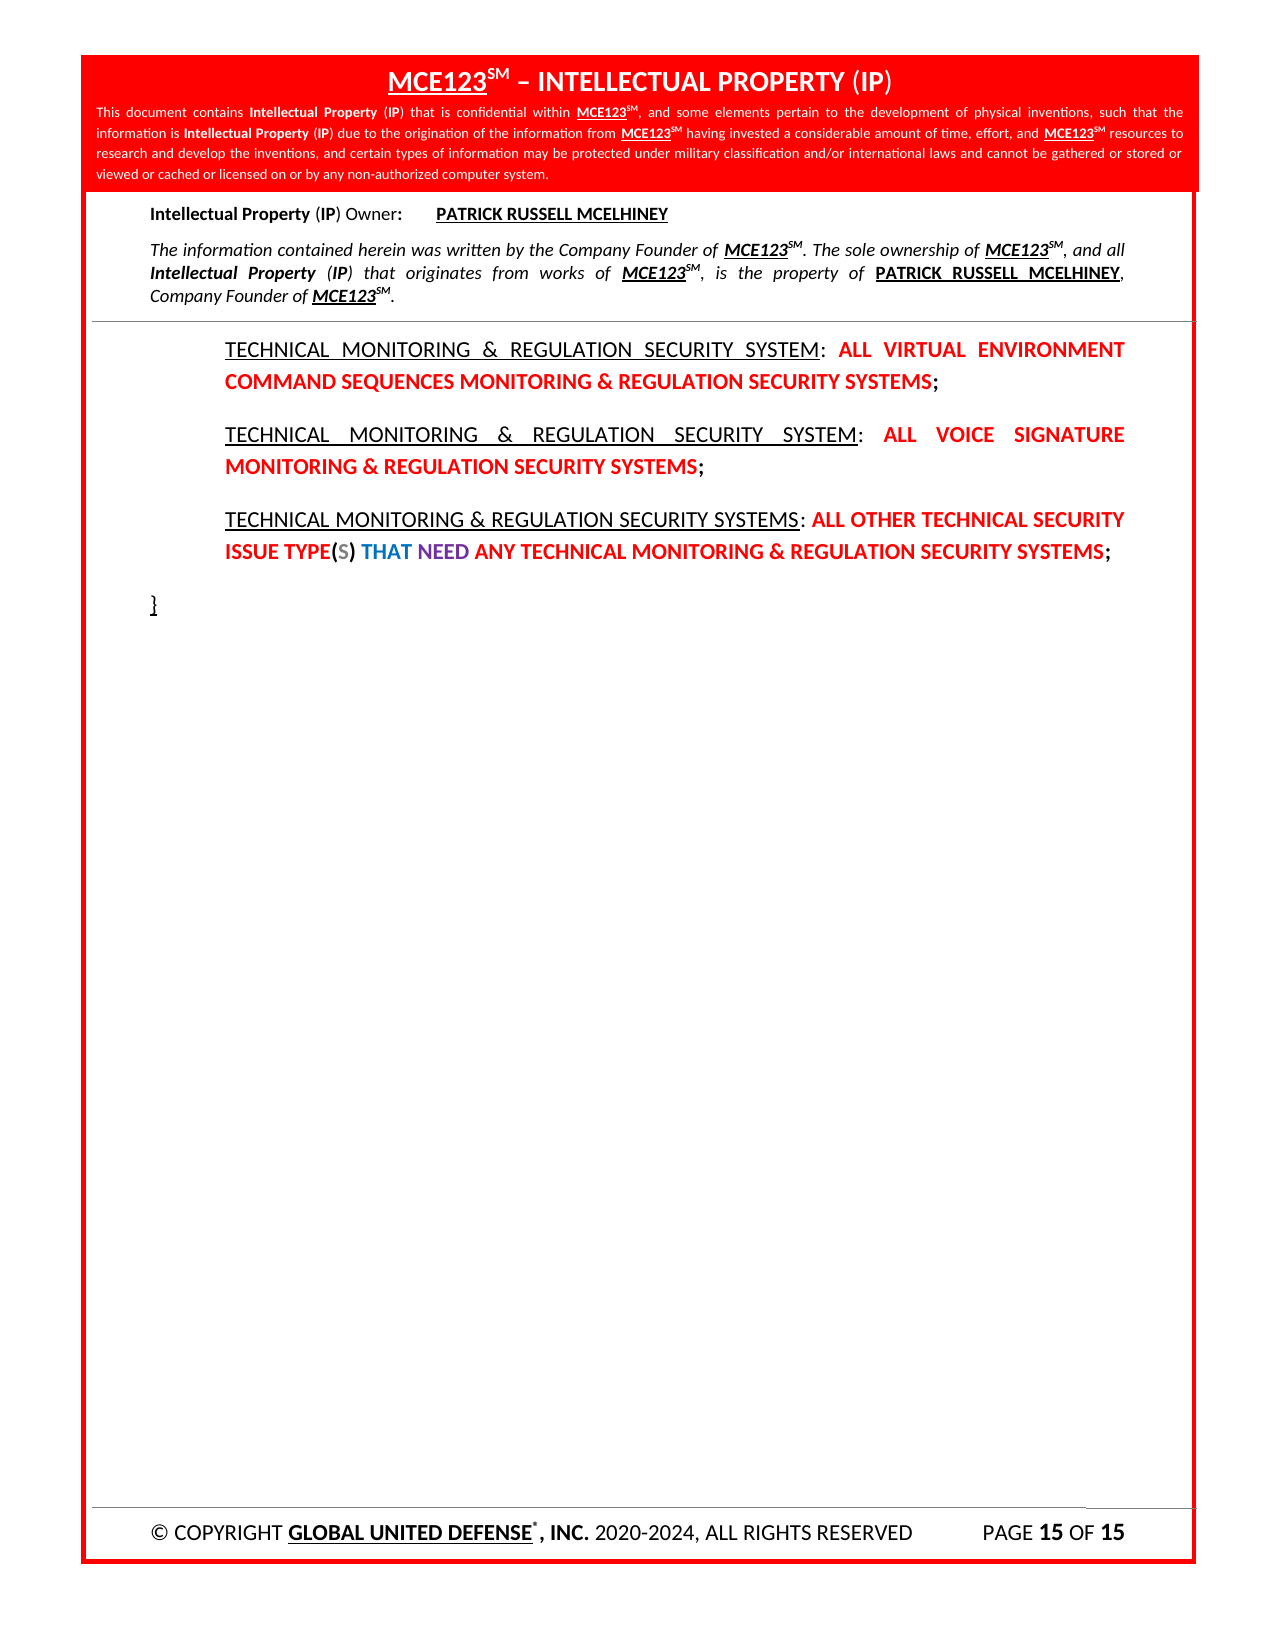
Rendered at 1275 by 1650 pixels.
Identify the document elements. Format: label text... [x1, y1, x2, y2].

text TECHNICAL MONITORING & REGULATION SECURITY SYSTEM: ALL VOICE SIGNATURE MONITORING & REGULATION SECURITY SYSTEMS; [225, 420, 1125, 480]
text } [150, 590, 1125, 618]
text TECHNICAL MONITORING & REGULATION SECURITY SYSTEM: ALL VIRTUAL ENVIRONMENT COMMAND SEQUENCES MONITORING & REGULATION SECURITY SYSTEMS; [225, 335, 1125, 395]
text TECHNICAL MONITORING & REGULATION SECURITY SYSTEMS: ALL OTHER TECHNICAL SECURITY ISSUE TYPE(S) THAT NEED ANY TECHNICAL MONITORING & REGULATION SECURITY SYSTEMS; [225, 505, 1125, 565]
